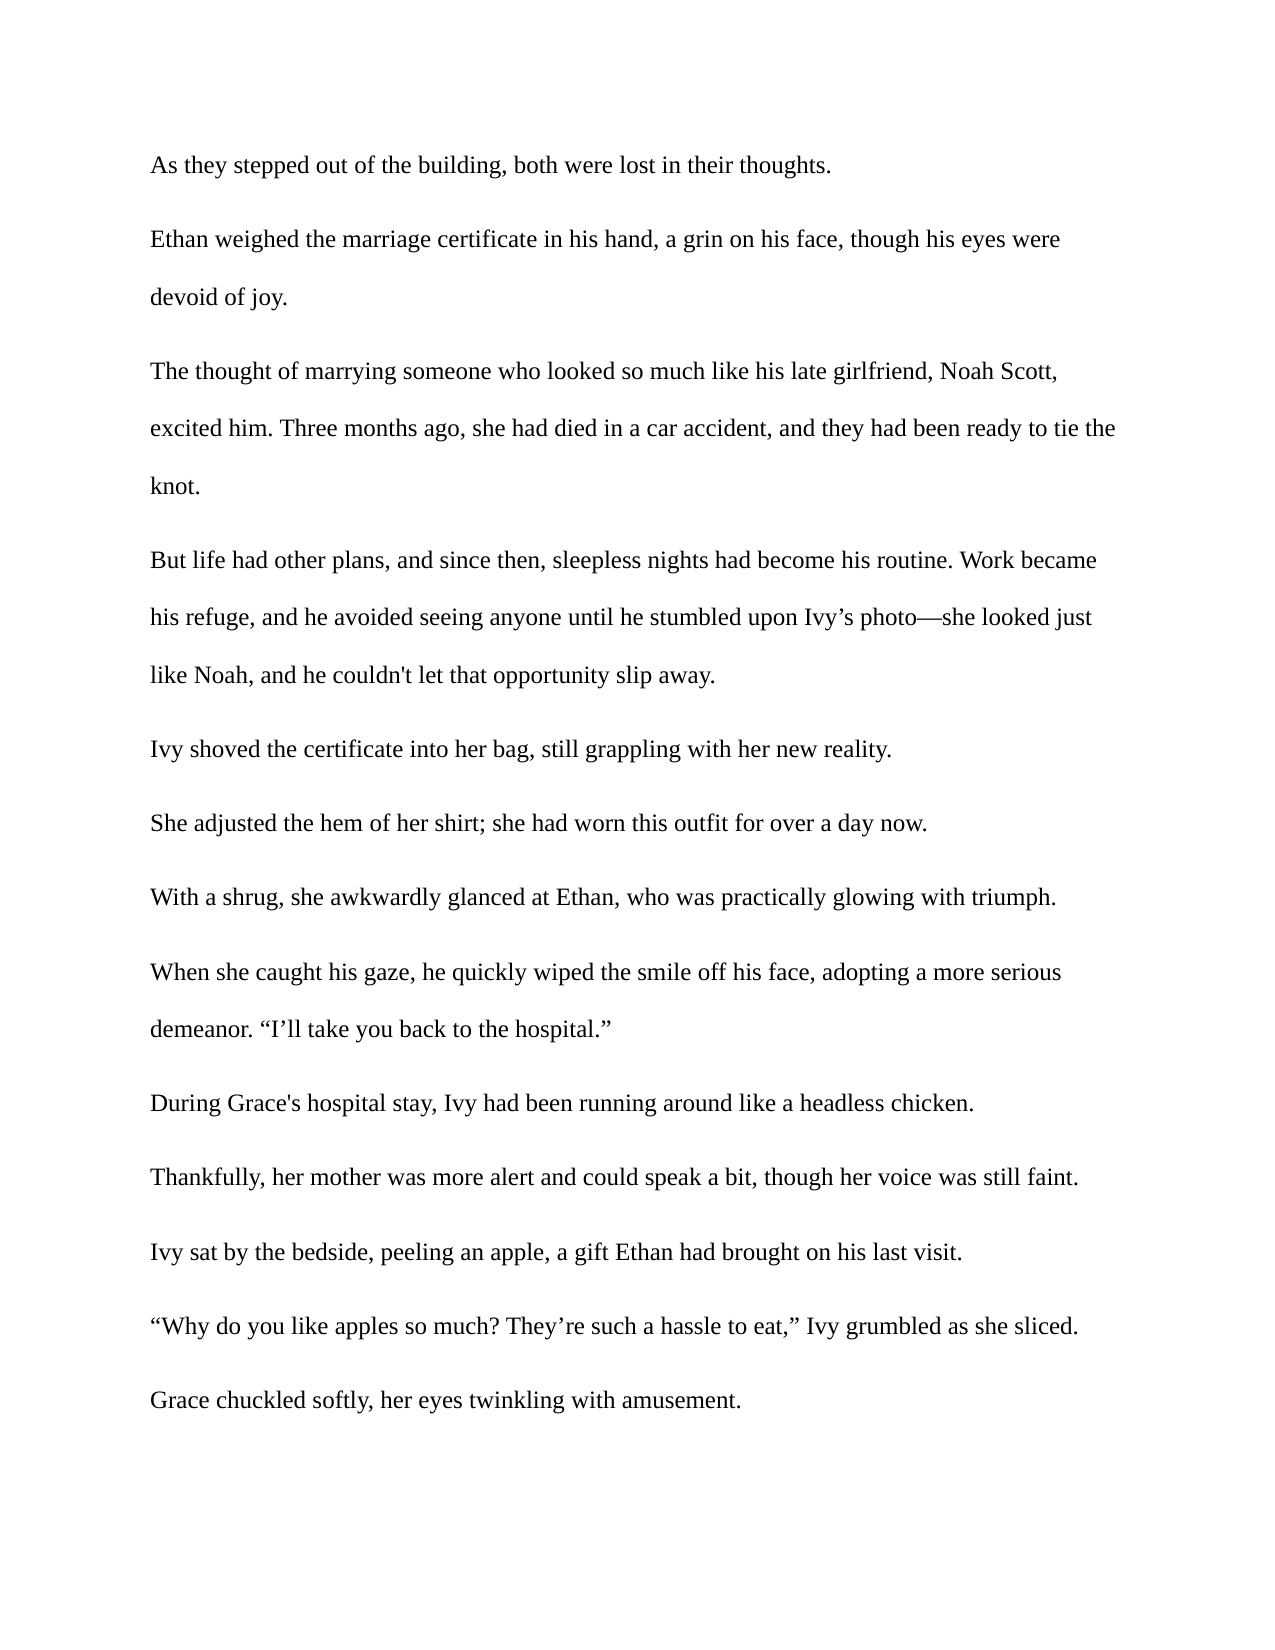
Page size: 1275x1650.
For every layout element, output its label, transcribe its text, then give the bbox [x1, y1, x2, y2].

text The thought of marrying someone who looked so much like his late girlfriend, Noah Scott, excited him. Three months ago, she had died in a car accident, and they had been ready to tie the knot. [150, 356, 1125, 499]
text With a shrug, she awkwardly glanced at Ethan, who was practically glowing with triumph. [150, 882, 1125, 911]
text Ivy sat by the bedside, peeling an apple, a gift Ethan had brought on his last visit. [150, 1237, 1125, 1265]
text “Why do you like apples so much? They’re such a hassle to eat,” Ivy grumbled as she sliced. [150, 1311, 1125, 1339]
text As they stepped out of the building, both were lost in their thoughts. [150, 150, 1125, 179]
text Ethan weighed the marriage certificate in his hand, a grin on his face, though his eyes were devoid of joy. [150, 224, 1125, 310]
text She adjusted the hem of her shirt; she had worn this outfit for over a day now. [150, 808, 1125, 837]
text But life had other plans, and since then, sleepless nights had become his routine. Work became his refuge, and he avoided seeing anyone until he stumbled upon Ivy’s photo—she looked just like Noah, and he couldn't let that opportunity slip away. [150, 545, 1125, 689]
text Thankfully, her mother was more alert and could speak a bit, though her voice was still faint. [150, 1162, 1125, 1191]
text During Grace's hospital stay, Ivy had been running around like a headless chicken. [150, 1088, 1125, 1117]
text Grace chuckled softly, her eyes twinkling with amusement. [150, 1385, 1125, 1414]
text Ivy shoved the certificate into her bag, still grappling with her new reality. [150, 734, 1125, 763]
text When she caught his gaze, he quickly wiped the smile off his face, adopting a more serious demeanor. “I’ll take you back to the hospital.” [150, 957, 1125, 1043]
